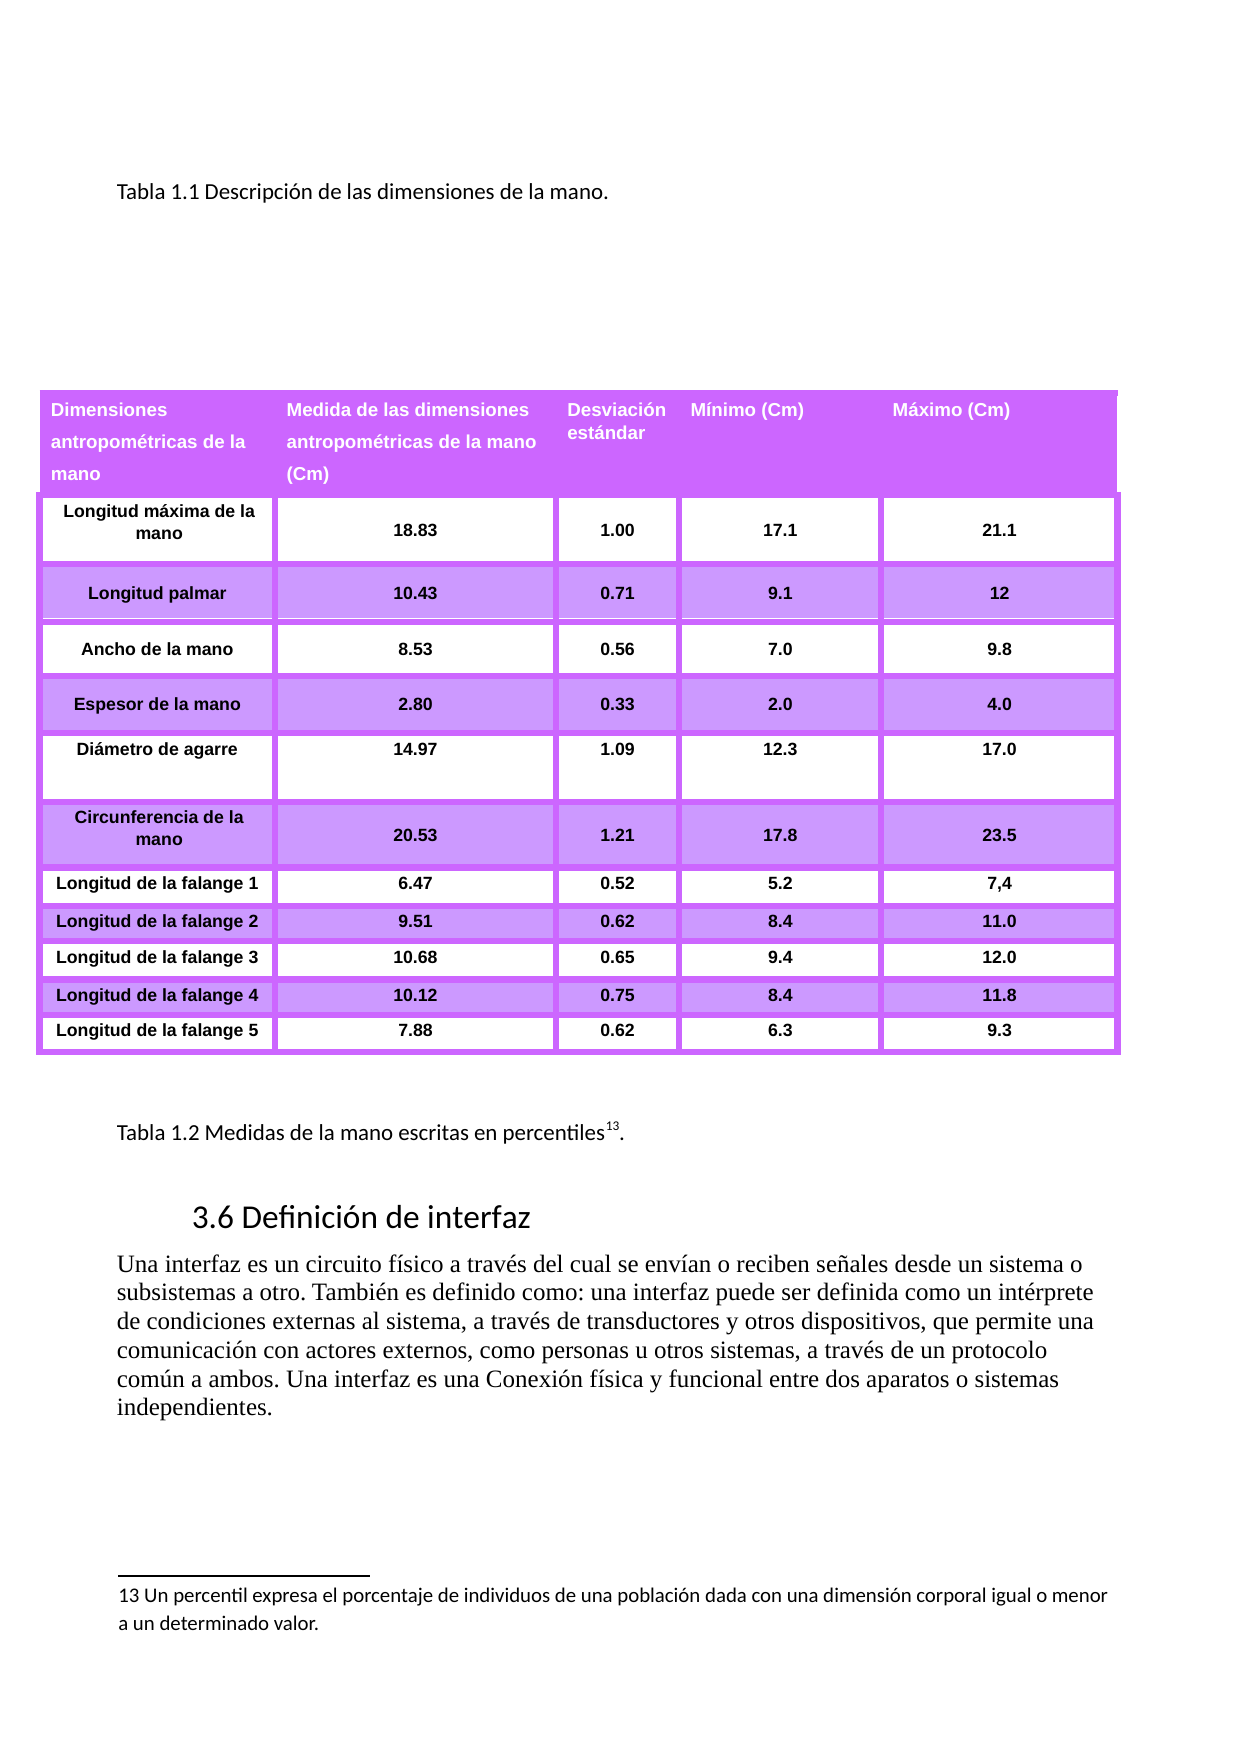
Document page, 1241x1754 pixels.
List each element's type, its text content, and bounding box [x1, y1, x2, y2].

table_cell 20.53 [278, 805, 553, 864]
table_cell 17.0 [884, 736, 1114, 798]
table_cell 2.80 [278, 679, 553, 730]
table_header Dimensiones antropométricas de la mano [40, 396, 272, 492]
table_cell 0.75 [559, 983, 676, 1012]
table_cell 17.8 [682, 805, 878, 864]
table_header Máximo (Cm) [881, 396, 1117, 492]
table_cell 10.68 [278, 944, 553, 976]
table_cell 1.00 [559, 498, 676, 561]
table_cell 9.4 [682, 944, 878, 976]
table_cell Longitud de la falange 2 [43, 909, 272, 938]
table_cell 0.52 [559, 871, 676, 903]
table_cell 6.3 [682, 1018, 878, 1049]
table_header Desviación estándar [556, 396, 679, 492]
table_cell 6.47 [278, 871, 553, 903]
table_header Mínimo (Cm) [679, 396, 881, 492]
table_cell 10.43 [278, 567, 553, 618]
table_cell 9.1 [682, 567, 878, 618]
table_cell 5.2 [682, 871, 878, 903]
table_cell 17.1 [682, 498, 878, 561]
table_cell 21.1 [884, 498, 1114, 561]
table_cell Diámetro de agarre [43, 736, 272, 798]
table_cell Longitud de la falange 3 [43, 944, 272, 976]
table_cell Longitud de la falange 5 [43, 1018, 272, 1049]
table_cell 8.4 [682, 983, 878, 1012]
table_cell 10.12 [278, 983, 553, 1012]
text Tabla 1.2 Medidas de la mano escritas en percentiles. [117, 1118, 1122, 1146]
table_cell 9.3 [884, 1018, 1114, 1049]
table_cell Longitud de la falange 1 [43, 871, 272, 903]
table_cell Longitud máxima de la mano [43, 498, 272, 561]
text Una interfaz es un circuito físico a través del cual se envían o reciben señales desde un sistema o subsistemas a otro. También es definido como: una interfaz puede ser definida como un intérprete de condiciones externas al sistema, a través de transductores y otros dispositivos, que permite una comunicación con actores externos, como personas u otros sistemas, a través de un protocolo común a ambos. Una interfaz es una Conexión física y funcional entre dos aparatos o sistemas independientes. [117, 1249, 1121, 1421]
table_cell 9.8 [884, 625, 1114, 672]
text Tabla 1.1 Descripción de las dimensiones de la mano. [117, 177, 1122, 205]
table_cell Circunferencia de la mano [43, 805, 272, 864]
table_cell 12.3 [682, 736, 878, 798]
table_cell 1.09 [559, 736, 676, 798]
table_cell Longitud palmar [43, 567, 272, 618]
table_cell 18.83 [278, 498, 553, 561]
table_cell 12.0 [884, 944, 1114, 976]
table_cell Ancho de la mano [43, 625, 272, 672]
table_cell 9.51 [278, 909, 553, 938]
table_cell 7,4 [884, 871, 1114, 903]
table_cell 0.65 [559, 944, 676, 976]
table_cell 8.4 [682, 909, 878, 938]
table_cell 2.0 [682, 679, 878, 730]
table_cell 0.71 [559, 567, 676, 618]
table_cell 7.0 [682, 625, 878, 672]
table_cell 14.97 [278, 736, 553, 798]
table_cell 0.62 [559, 1018, 676, 1049]
table_cell 0.33 [559, 679, 676, 730]
subtitle 3.6 Definición de interfaz [192, 1197, 1122, 1237]
table_cell Longitud de la falange 4 [43, 983, 272, 1012]
table_cell 8.53 [278, 625, 553, 672]
table_header Medida de las dimensiones antropométricas de la mano (Cm) [278, 396, 556, 492]
table_cell 0.62 [559, 909, 676, 938]
table_cell 7.88 [278, 1018, 553, 1049]
table_cell 4.0 [884, 679, 1114, 730]
table_cell 11.0 [884, 909, 1114, 938]
table_cell 12 [884, 567, 1114, 618]
table_cell Espesor de la mano [43, 679, 272, 730]
table_cell 11.8 [884, 983, 1114, 1012]
table_cell 1.21 [559, 805, 676, 864]
table_cell 23.5 [884, 805, 1114, 864]
table_cell 0.56 [559, 625, 676, 672]
